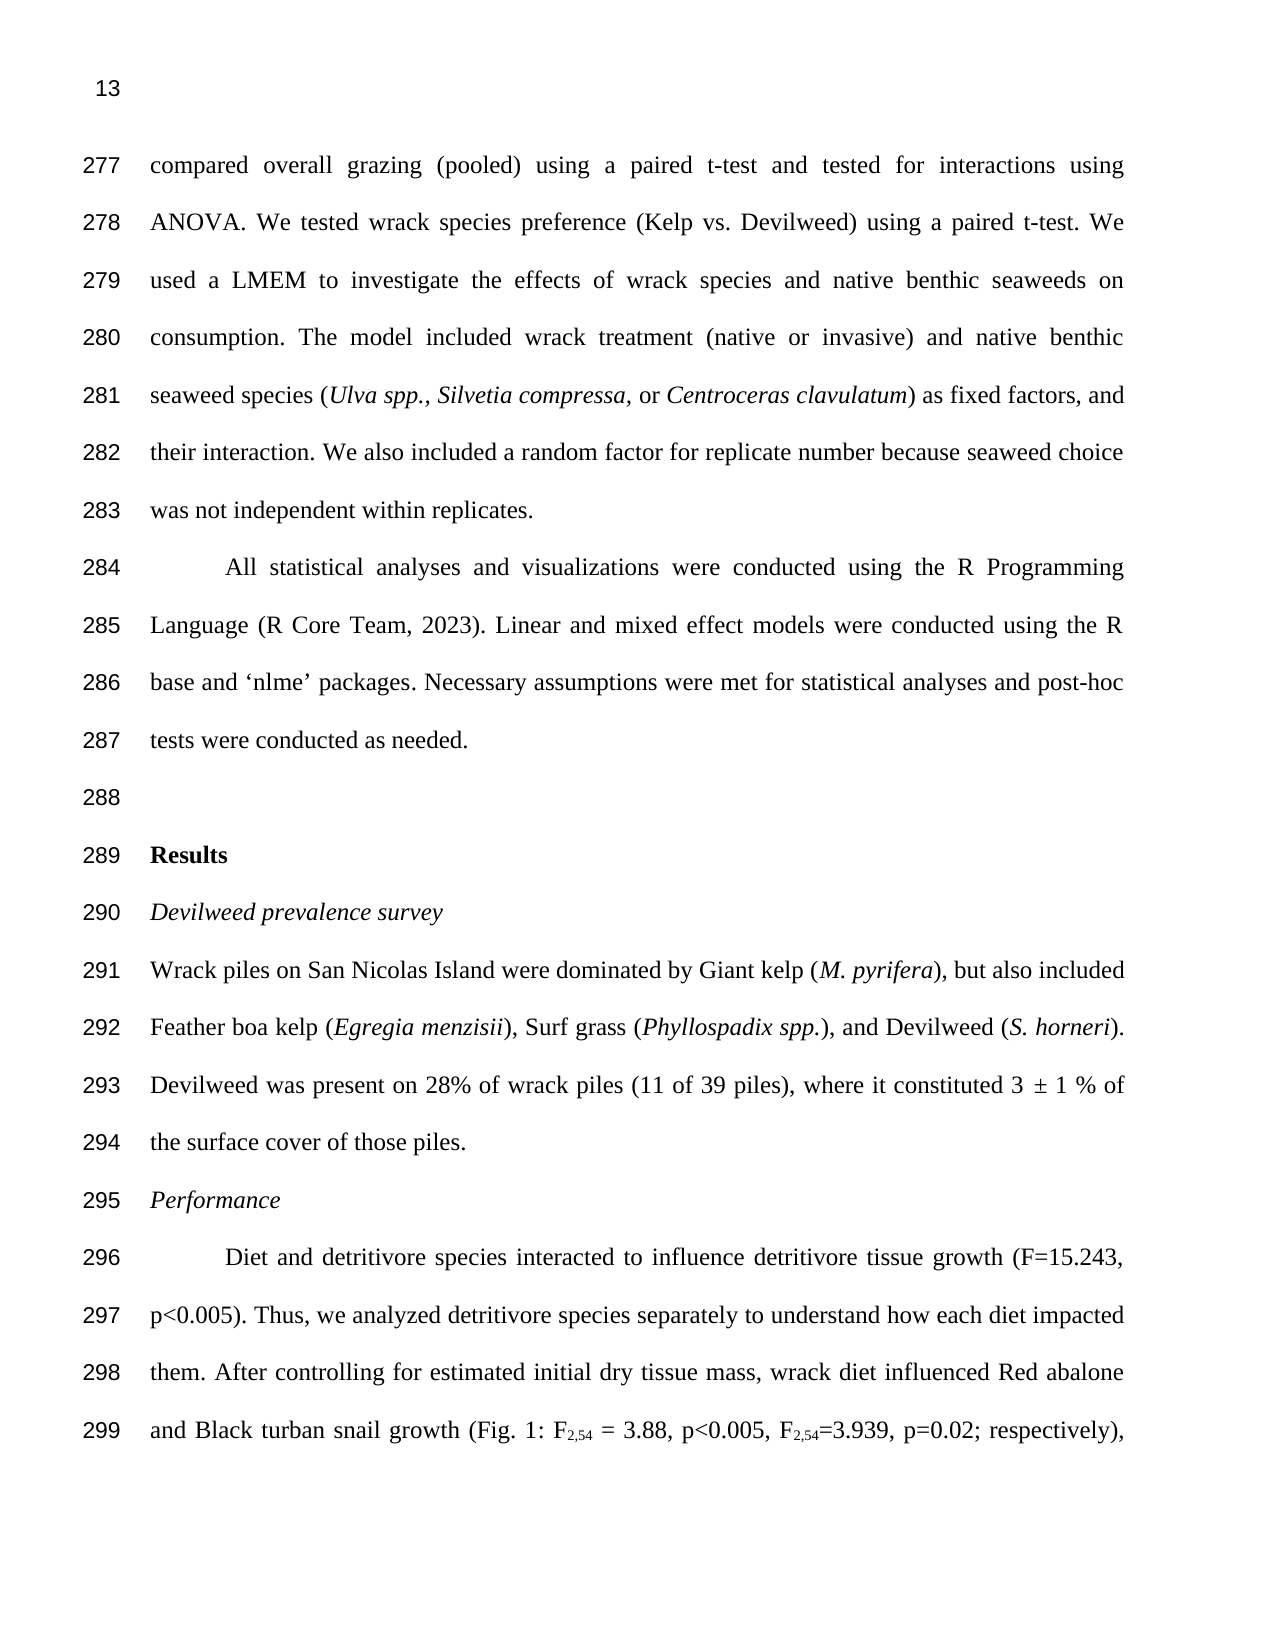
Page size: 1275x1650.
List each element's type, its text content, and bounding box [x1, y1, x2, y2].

text Performance [150, 1185, 1125, 1214]
text Wrack piles on San Nicolas Island were dominated by Giant kelp (M. pyrifera), but also included Feather boa kelp (Egregia menzisii), Surf grass (Phyllospadix spp.), and Devilweed (S. horneri). Devilweed was present on 28% of wrack piles (11 of 39 piles), where it constituted 3 ± 1 % of the surface cover of those piles. [150, 955, 1125, 1156]
text All statistical analyses and visualizations were conducted using the R Programming Language (R Core Team, 2023). Linear and mixed effect models were conducted using the R base and ‘nlme’ packages. Necessary assumptions were met for statistical analyses and post-hoc tests were conducted as needed. [150, 552, 1125, 754]
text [150, 1242, 1125, 1444]
text Devilweed prevalence survey [150, 897, 1125, 926]
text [150, 150, 1125, 524]
text Results [150, 840, 1125, 869]
